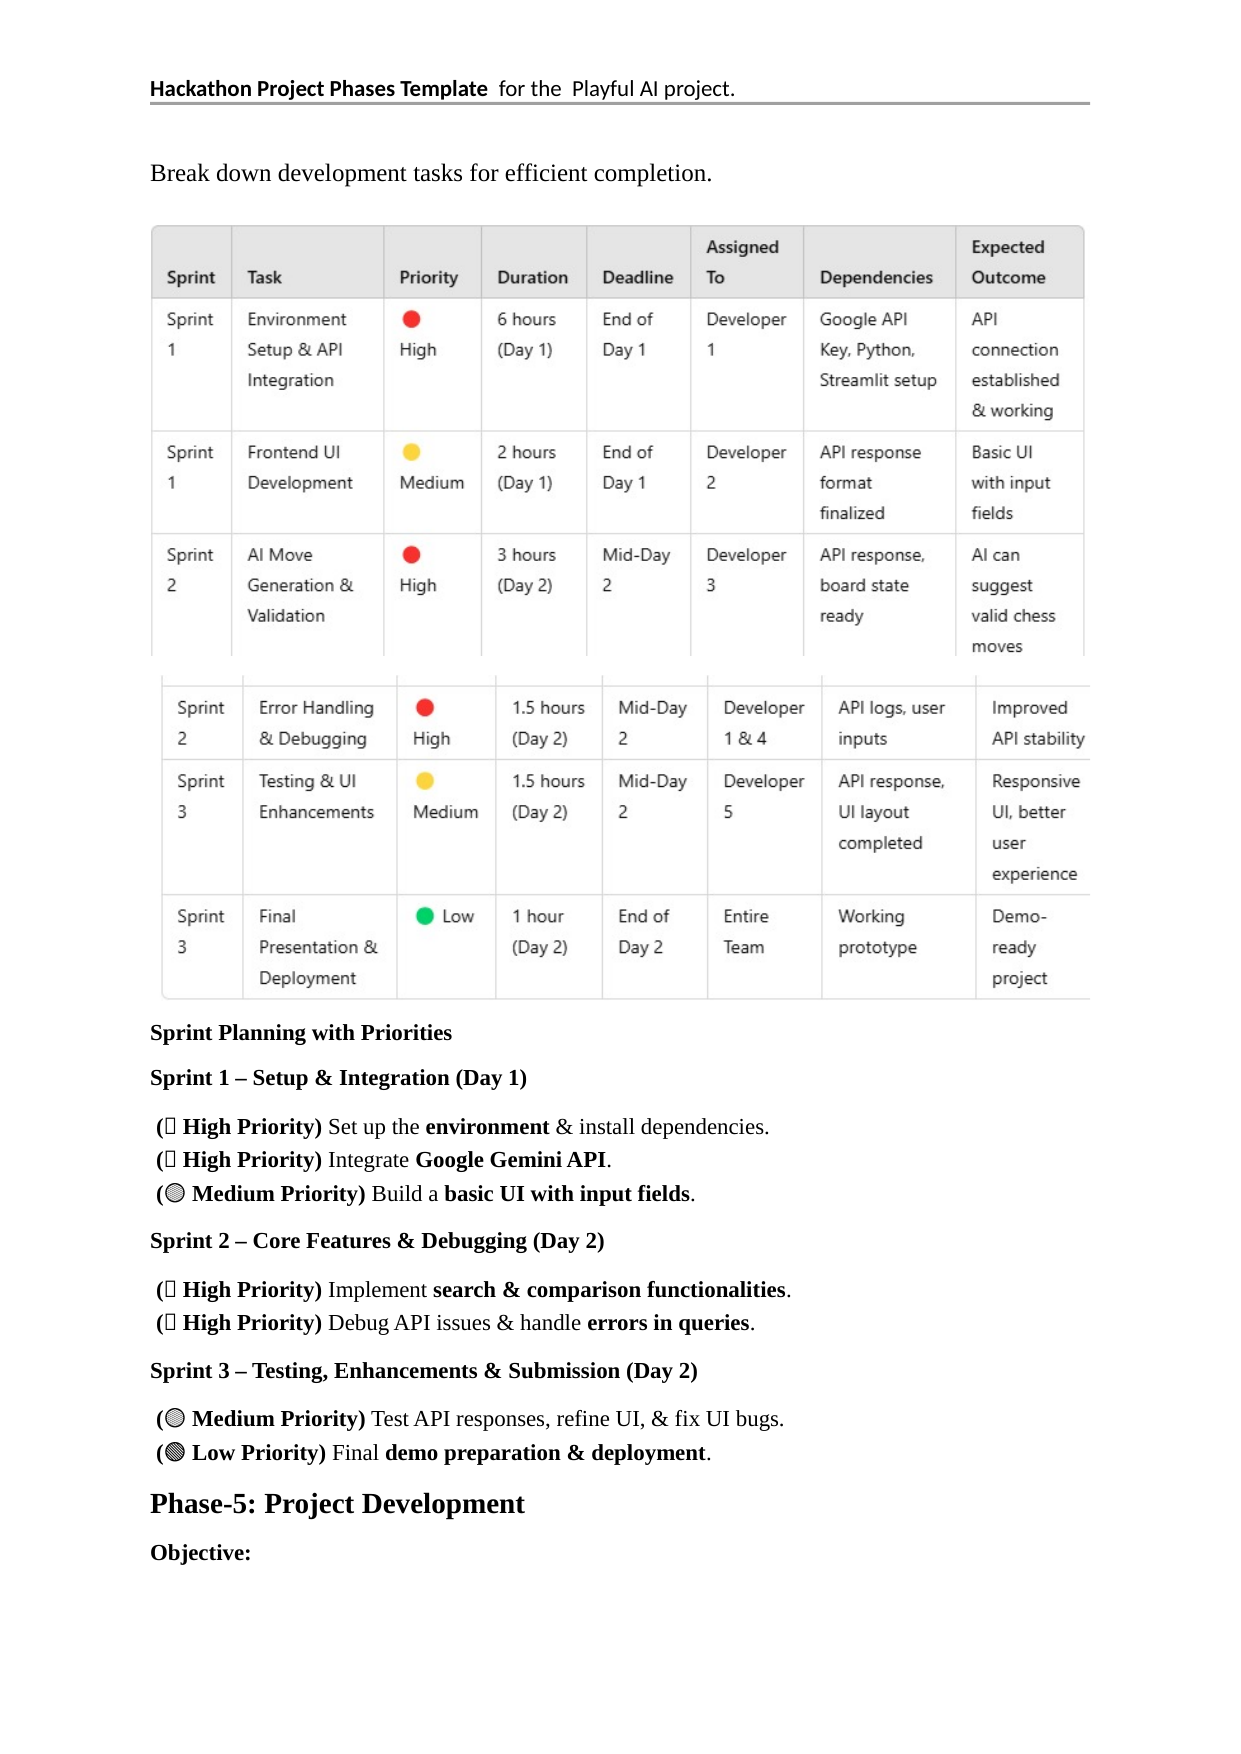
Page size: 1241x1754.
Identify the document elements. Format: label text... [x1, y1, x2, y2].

text Sprint Planning with Priorities [150, 1019, 1090, 1046]
text Sprint 3 – Testing, Enhancements & Submission (Day 2) [150, 1357, 1090, 1383]
text (🔴 High Priority) Implement search & comparison functionalities. (🔴 High Priority) Debug API issues & handle errors in queries. [150, 1273, 1090, 1338]
picture [150, 205, 1091, 656]
text (🟡 Medium Priority) Test API responses, refine UI, & fix UI bugs. (🟢 Low Priority) Final demo preparation & deployment. [150, 1402, 1090, 1467]
text Phase-5: Project Development [150, 1486, 1090, 1519]
picture [150, 675, 1091, 1001]
text (🔴 High Priority) Set up the environment & install dependencies. (🔴 High Priority) Integrate Google Gemini API. (🟡 Medium Priority) Build a basic UI with input fields. [150, 1109, 1090, 1208]
text Sprint 1 – Setup & Integration (Day 1) [150, 1064, 1090, 1091]
text Objective: [150, 1539, 1090, 1565]
text Sprint 2 – Core Features & Debugging (Day 2) [150, 1227, 1090, 1254]
text Break down development tasks for efficient completion. [150, 158, 1090, 187]
